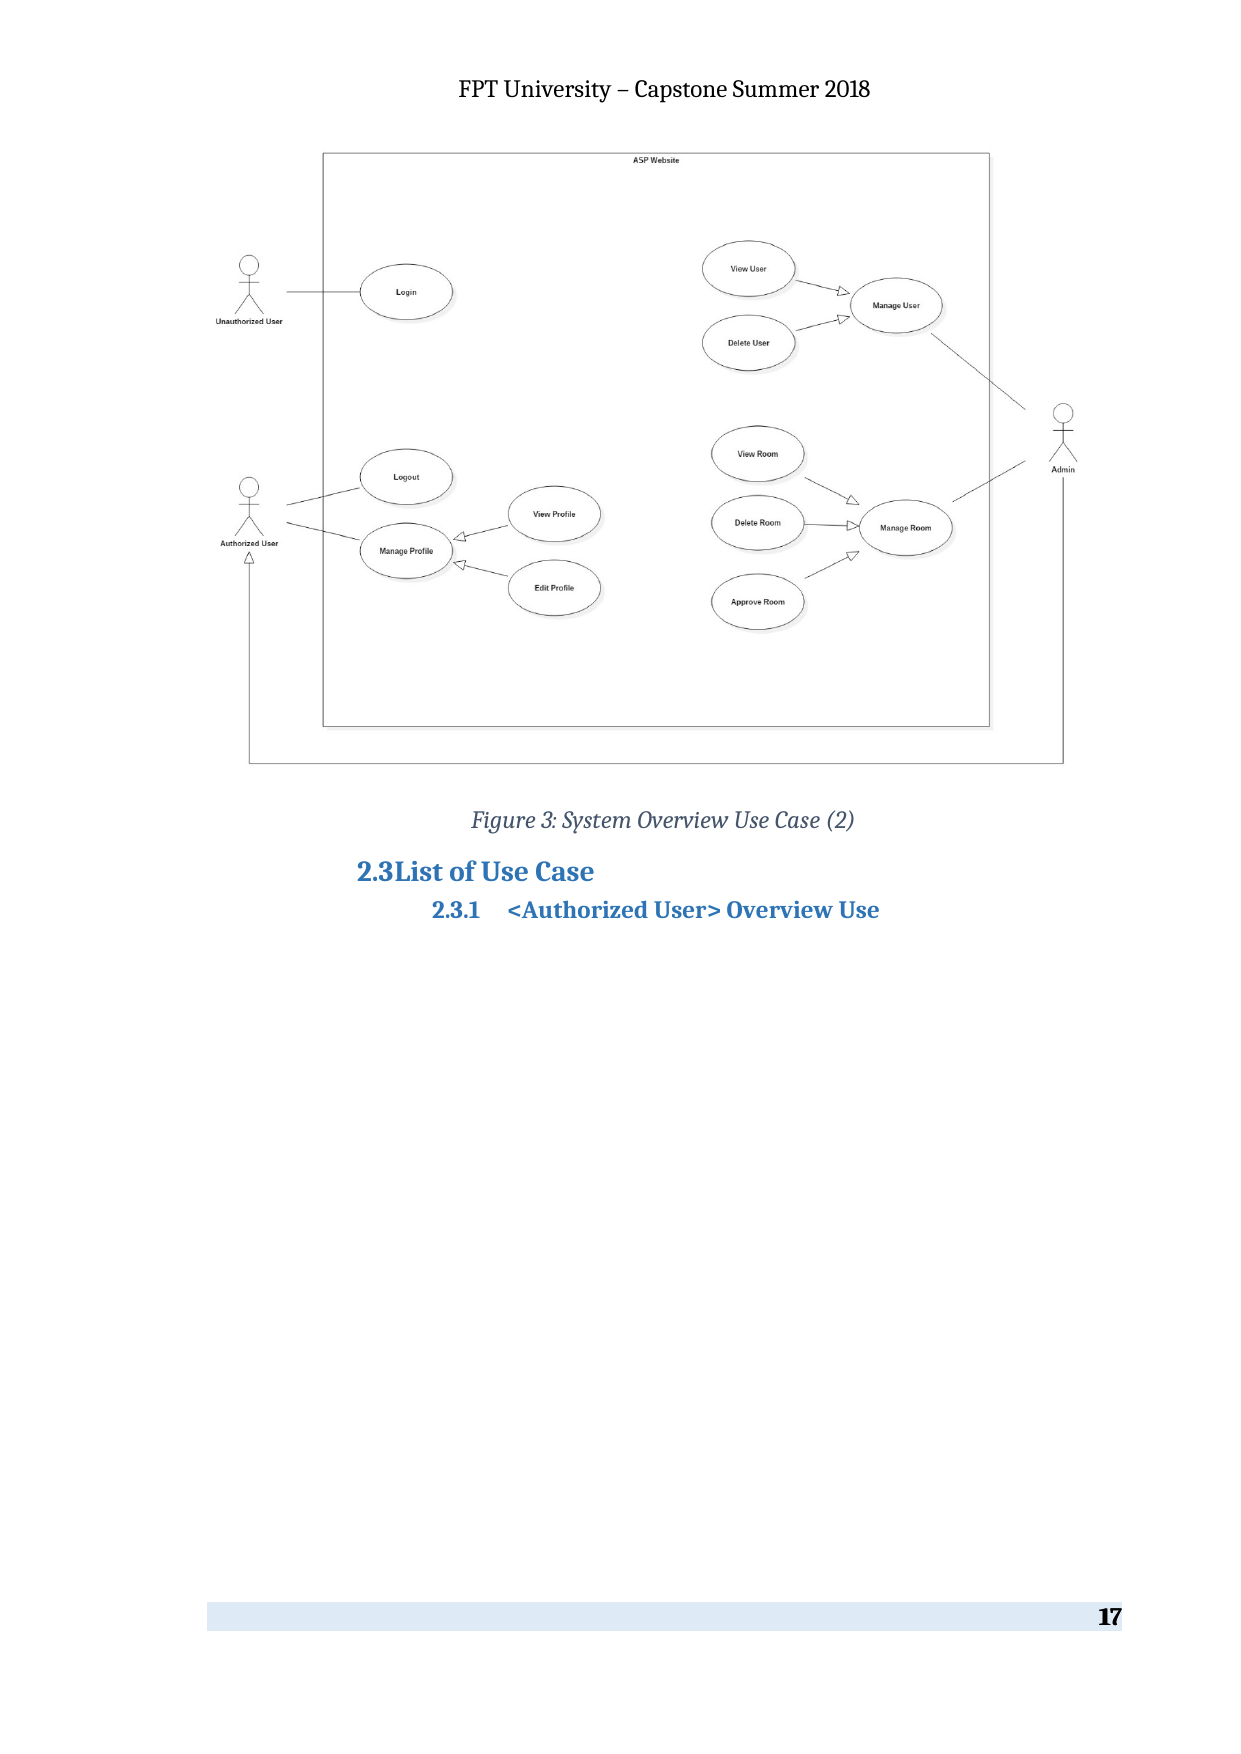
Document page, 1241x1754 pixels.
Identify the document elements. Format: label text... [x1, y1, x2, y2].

subtitle List of Use Case [357, 855, 1122, 889]
picture [206, 147, 1123, 787]
subtitle <Authorized User> Overview Use [207, 896, 1122, 924]
text Figure 3: System Overview Use Case (2) [207, 806, 1122, 834]
